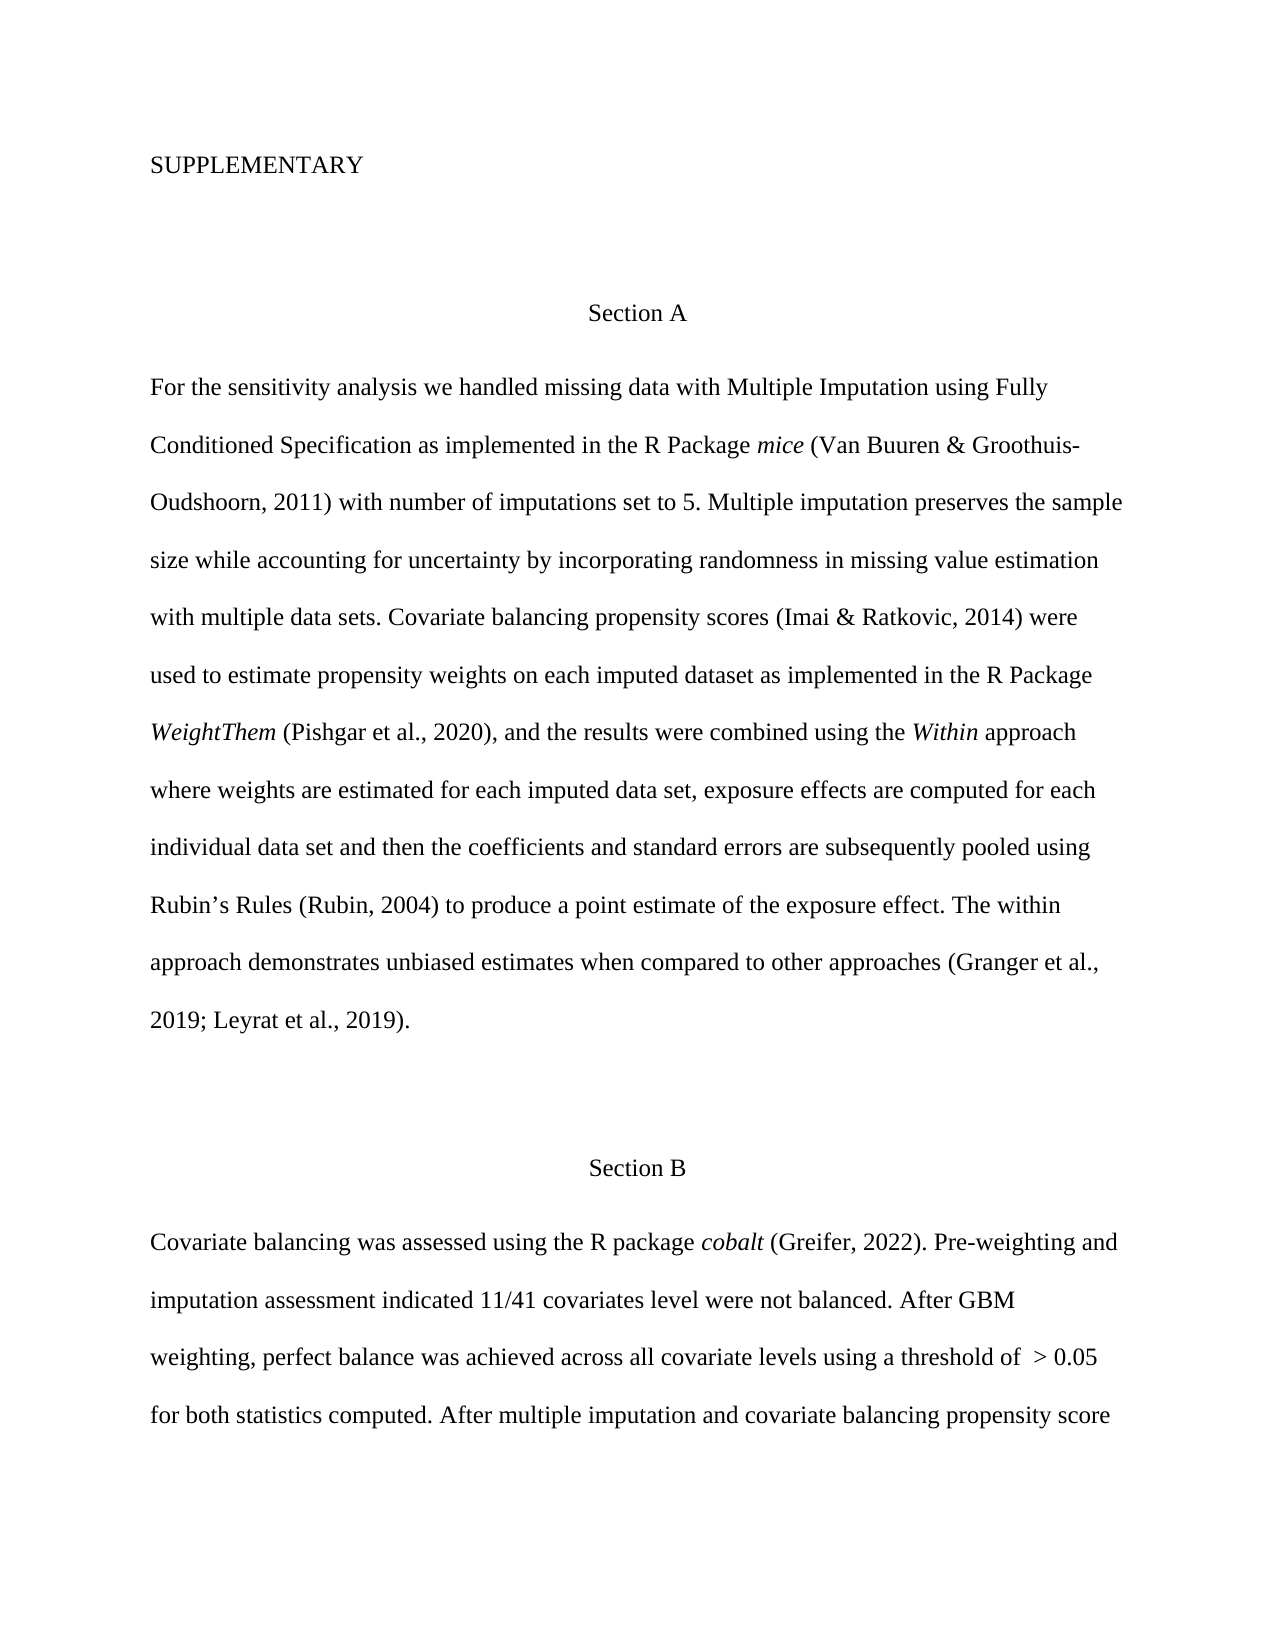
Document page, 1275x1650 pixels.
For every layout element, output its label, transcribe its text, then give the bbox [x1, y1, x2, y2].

text Section A [150, 298, 1125, 327]
text For the sensitivity analysis we handled missing data with Multiple Imputation using Fully Conditioned Specification as implemented in the R Package mice (Van Buuren & Groothuis-Oudshoorn, 2011) with number of imputations set to 5. Multiple imputation preserves the sample size while accounting for uncertainty by incorporating randomness in missing value estimation with multiple data sets. Covariate balancing propensity scores (Imai & Ratkovic, 2014) were used to estimate propensity weights on each imputed dataset as implemented in the R Package WeightThem (Pishgar et al., 2020), and the results were combined using the Within approach where weights are estimated for each imputed data set, exposure effects are computed for each individual data set and then the coefficients and standard errors are subsequently pooled using Rubin’s Rules (Rubin, 2004) to produce a point estimate of the exposure effect. The within approach demonstrates unbiased estimates when compared to other approaches (Granger et al., 2019; Leyrat et al., 2019). [150, 372, 1125, 1034]
text Section B [150, 1153, 1125, 1182]
text SUPPLEMENTARY [150, 150, 1125, 179]
